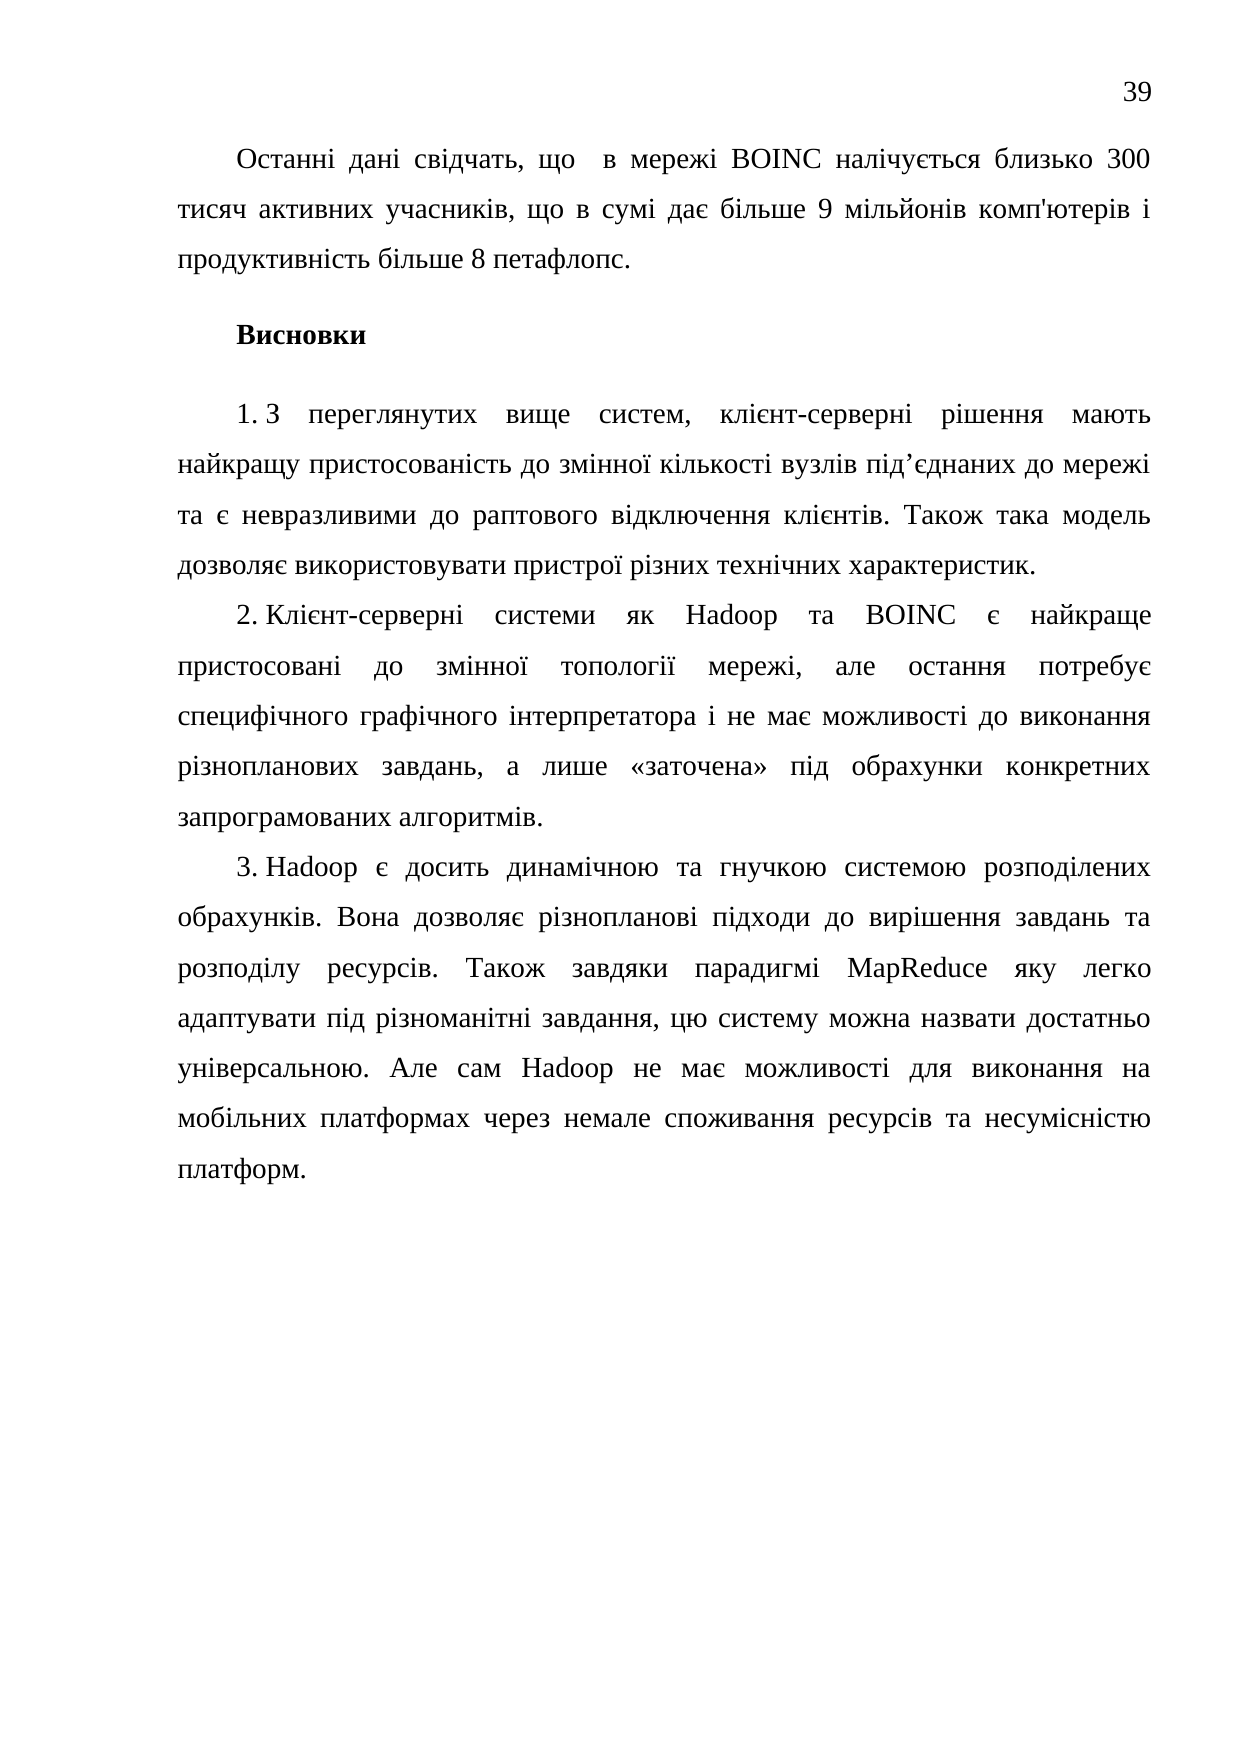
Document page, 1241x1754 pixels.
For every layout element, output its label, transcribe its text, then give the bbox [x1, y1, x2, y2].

subtitle Висновки [177, 317, 1152, 350]
list Hadoop є досить динамічною та гнучкою системою розподілених обрахунків. Вона дозволяє різнопланові підходи до вирішення завдань та розподілу ресурсів. Також завдяки парадигмі MapReduce яку легко адаптувати під різноманітні завдання, цю систему можна назвати достатньо універсальною. Але сам Hadoop не має можливості для виконання на мобільних платформах через немале споживання ресурсів та несумісністю платформ. [177, 849, 1152, 1184]
list Клієнт-серверні системи як Hadoop та BOINC є найкраще пристосовані до змінної топології мережі, але остання потребує специфічного графічного інтерпретатора і не має можливості до виконання різнопланових завдань, а лише «заточена» під обрахунки конкретних запрограмованих алгоритмів. [177, 597, 1152, 832]
list З переглянутих вище систем, клієнт-серверні рішення мають найкращу пристосованість до змінної кількості вузлів під’єднаних до мережі та є невразливими до раптового відключення клієнтів. Також така модель дозволяє використовувати пристрої різних технічних характеристик. [177, 396, 1152, 581]
text Останні дані свідчать, що в мережі BOINC налічується близько 300 тисяч активних учасників, що в сумі дає більше 9 мільйонів комп'ютерів і продуктивність більше 8 петафлопс. [177, 141, 1152, 275]
